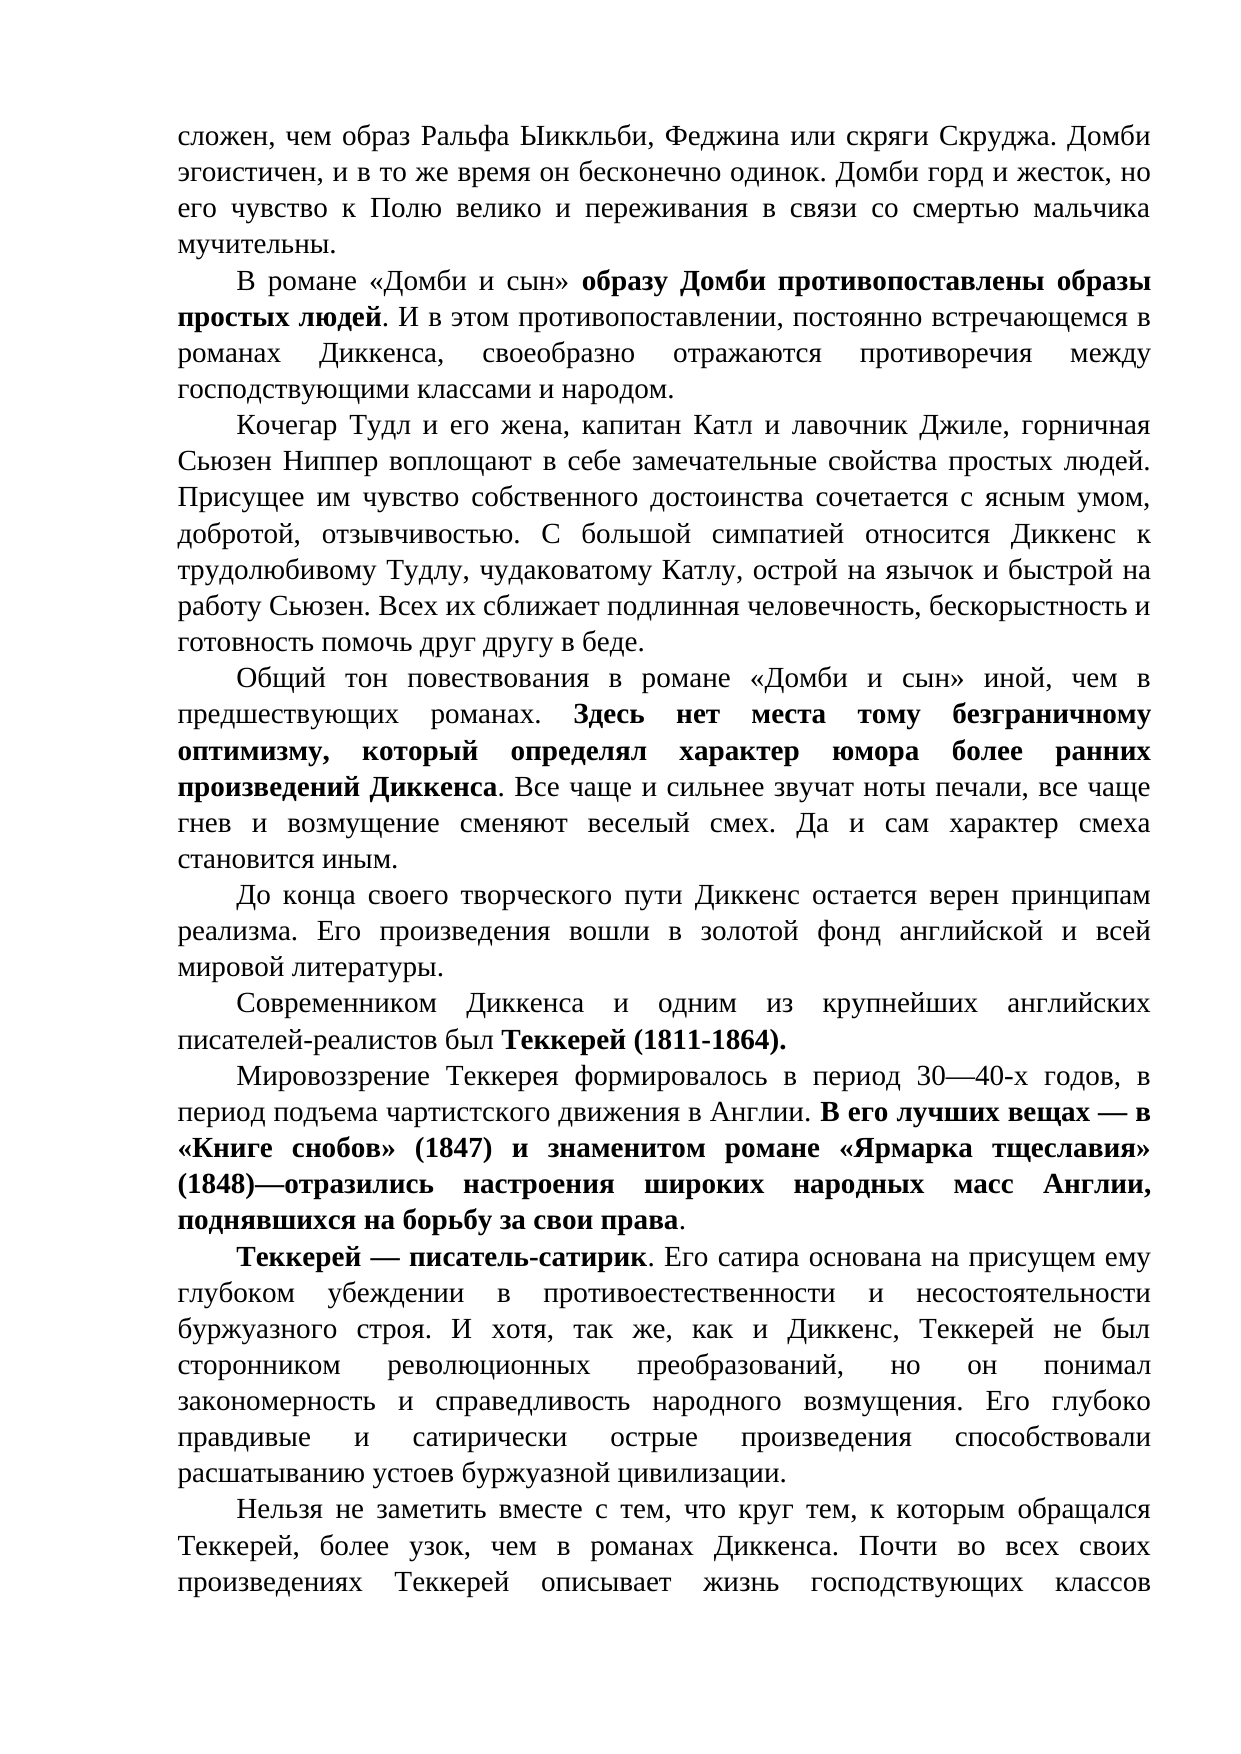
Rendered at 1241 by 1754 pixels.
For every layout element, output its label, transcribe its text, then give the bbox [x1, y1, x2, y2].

text Теккерей — писатель-сатирик. Его сатира основана на присущем ему глубоком убеждении в противоестественности и несостоятельности буржуазного строя. И хотя, так же, как и Диккенс, Теккерей не был сторонником революционных преобразований, но он понимал закономерность и справедливость народного возмущения. Его глубоко правдивые и сатирически острые произведения способствовали расшатыванию устоев буржуазной цивилизации. [177, 1239, 1152, 1489]
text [177, 1492, 1152, 1597]
text Общий тон повествования в романе «Домби и сын» иной, чем в предшествующих романах. Здесь нет места тому безграничному оптимизму, который определял характер юмора более ранних произведений Диккенса. Все чаще и сильнее звучат ноты печали, все чаще гнев и возмущение сменяют веселый смех. Да и сам характер смеха становится иным. [177, 660, 1152, 874]
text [177, 118, 1152, 260]
text Современником Диккенса и одним из крупнейших английских писателей-реалистов был Теккерей (1811-1864). [177, 986, 1152, 1055]
text До конца своего творческого пути Диккенс остается верен принципам реализма. Его произведения вошли в золотой фонд английской и всей мировой литературы. [177, 877, 1152, 983]
text В романе «Домби и сын» образу Домби противопоставлены образы простых людей. И в этом противопоставлении, постоянно встречающемся в романах Диккенса, своеобразно отражаются противоречия между господствующими классами и народом. [177, 263, 1152, 405]
text Кочегар Тудл и его жена, капитан Катл и лавочник Джиле, горничная Сьюзен Ниппер воплощают в себе замечательные свойства простых людей. Присущее им чувство собственного достоинства сочетается с ясным умом, добротой, отзывчивостью. С большой симпатией относится Диккенс к трудолюбивому Тудлу, чудаковатому Катлу, острой на язычок и быстрой на работу Сьюзен. Всех их сближает подлинная человечность, бескорыстность и готовность помочь друг другу в беде. [177, 407, 1152, 658]
text Мировоззрение Теккерея формировалось в период 30—40-х годов, в период подъема чартистского движения в Англии. В его лучших вещах — в «Книге снобов» (1847) и знаменитом романе «Ярмарка тщеславия» (1848)—отразились настроения широких народных масс Англии, поднявшихся на борьбу за свои права. [177, 1058, 1152, 1236]
